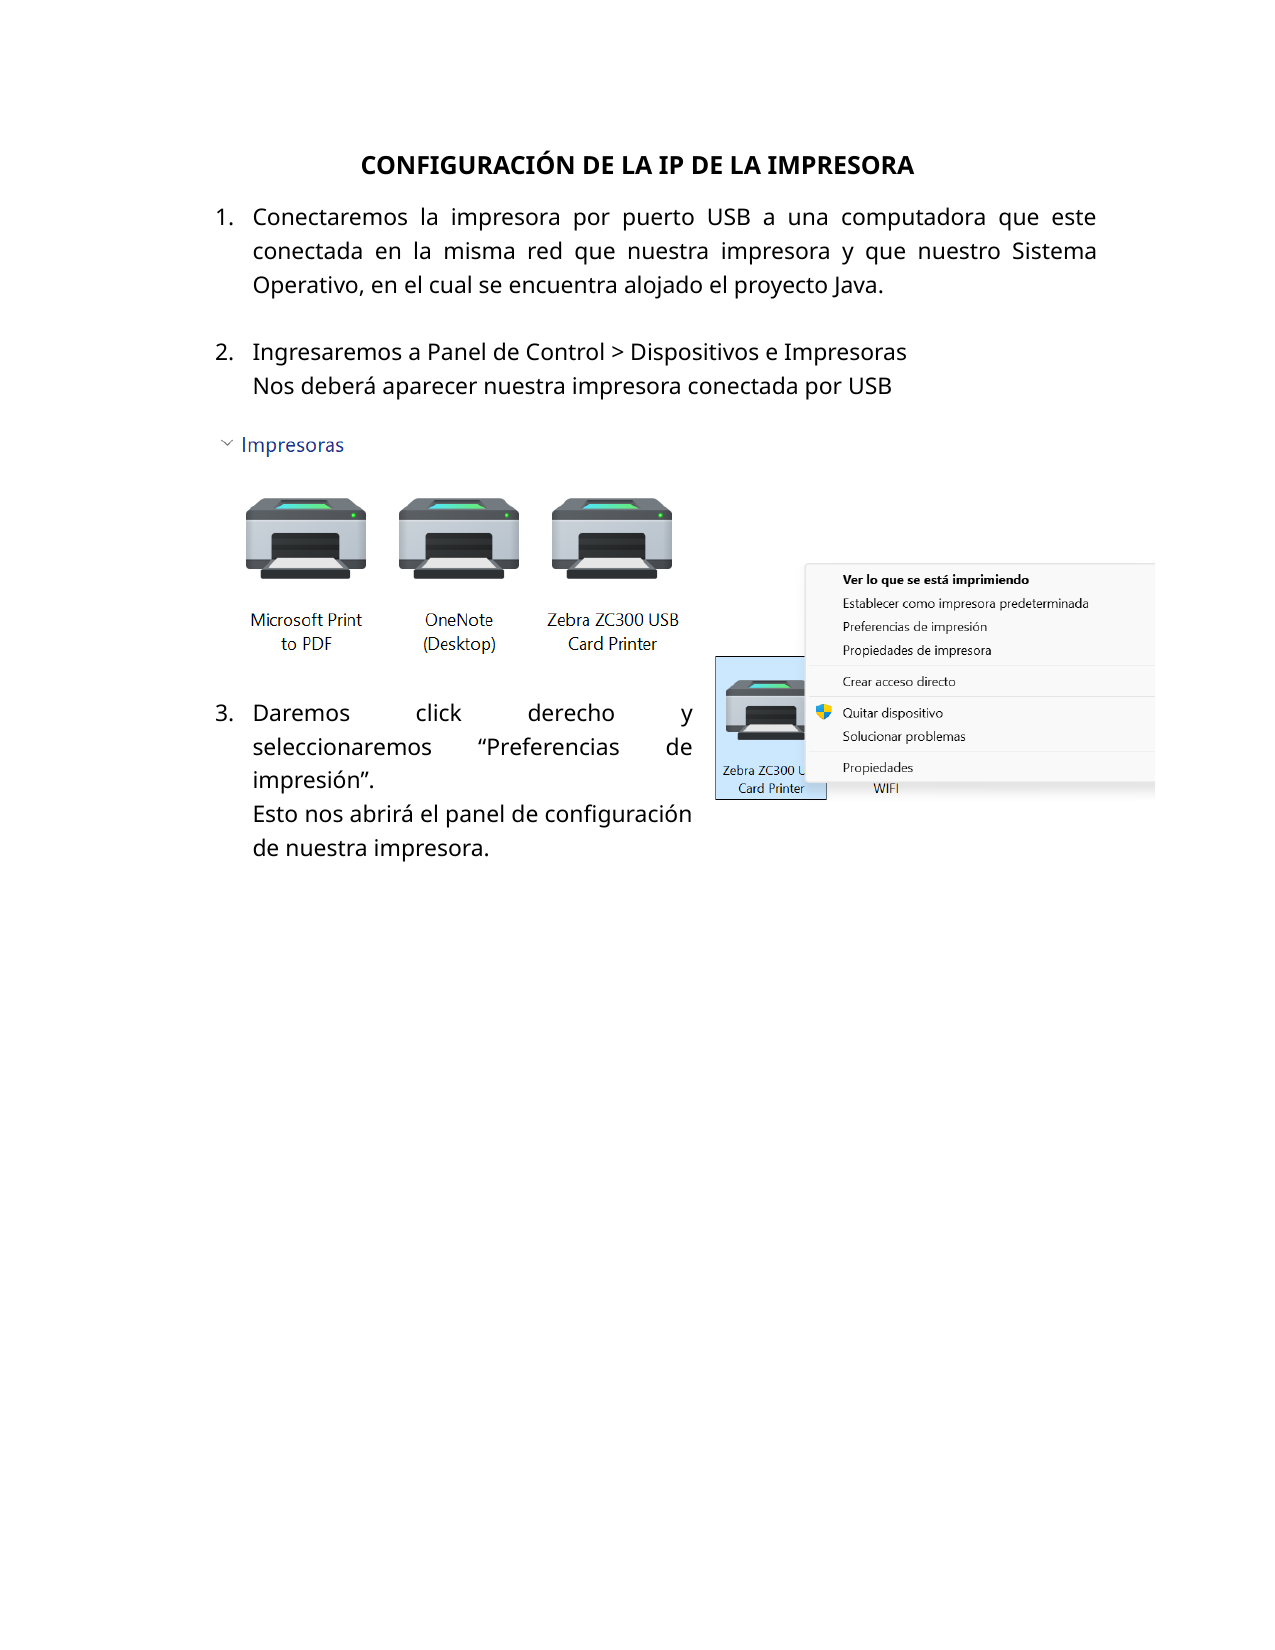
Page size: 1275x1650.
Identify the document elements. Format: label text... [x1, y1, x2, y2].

picture [211, 421, 691, 657]
list Esto nos abrirá el panel de configuración de nuestra impresora. [252, 798, 1098, 863]
list Conectaremos la impresora por puerto USB a una computadora que este conectada en la misma red que nuestra impresora y que nuestro Sistema Operativo, en el cual se encuentra alojado el proyecto Java. [215, 201, 1098, 300]
list Ingresaremos a Panel de Control > Dispositivos e Impresoras [215, 336, 1098, 367]
picture [711, 532, 1156, 801]
list Daremos click derecho y seleccionaremos “Preferencias de impresión”. [215, 697, 711, 796]
text CONFIGURACIÓN DE LA IP DE LA IMPRESORA [177, 148, 1098, 182]
list Nos deberá aparecer nuestra impresora conectada por USB [252, 370, 1098, 401]
